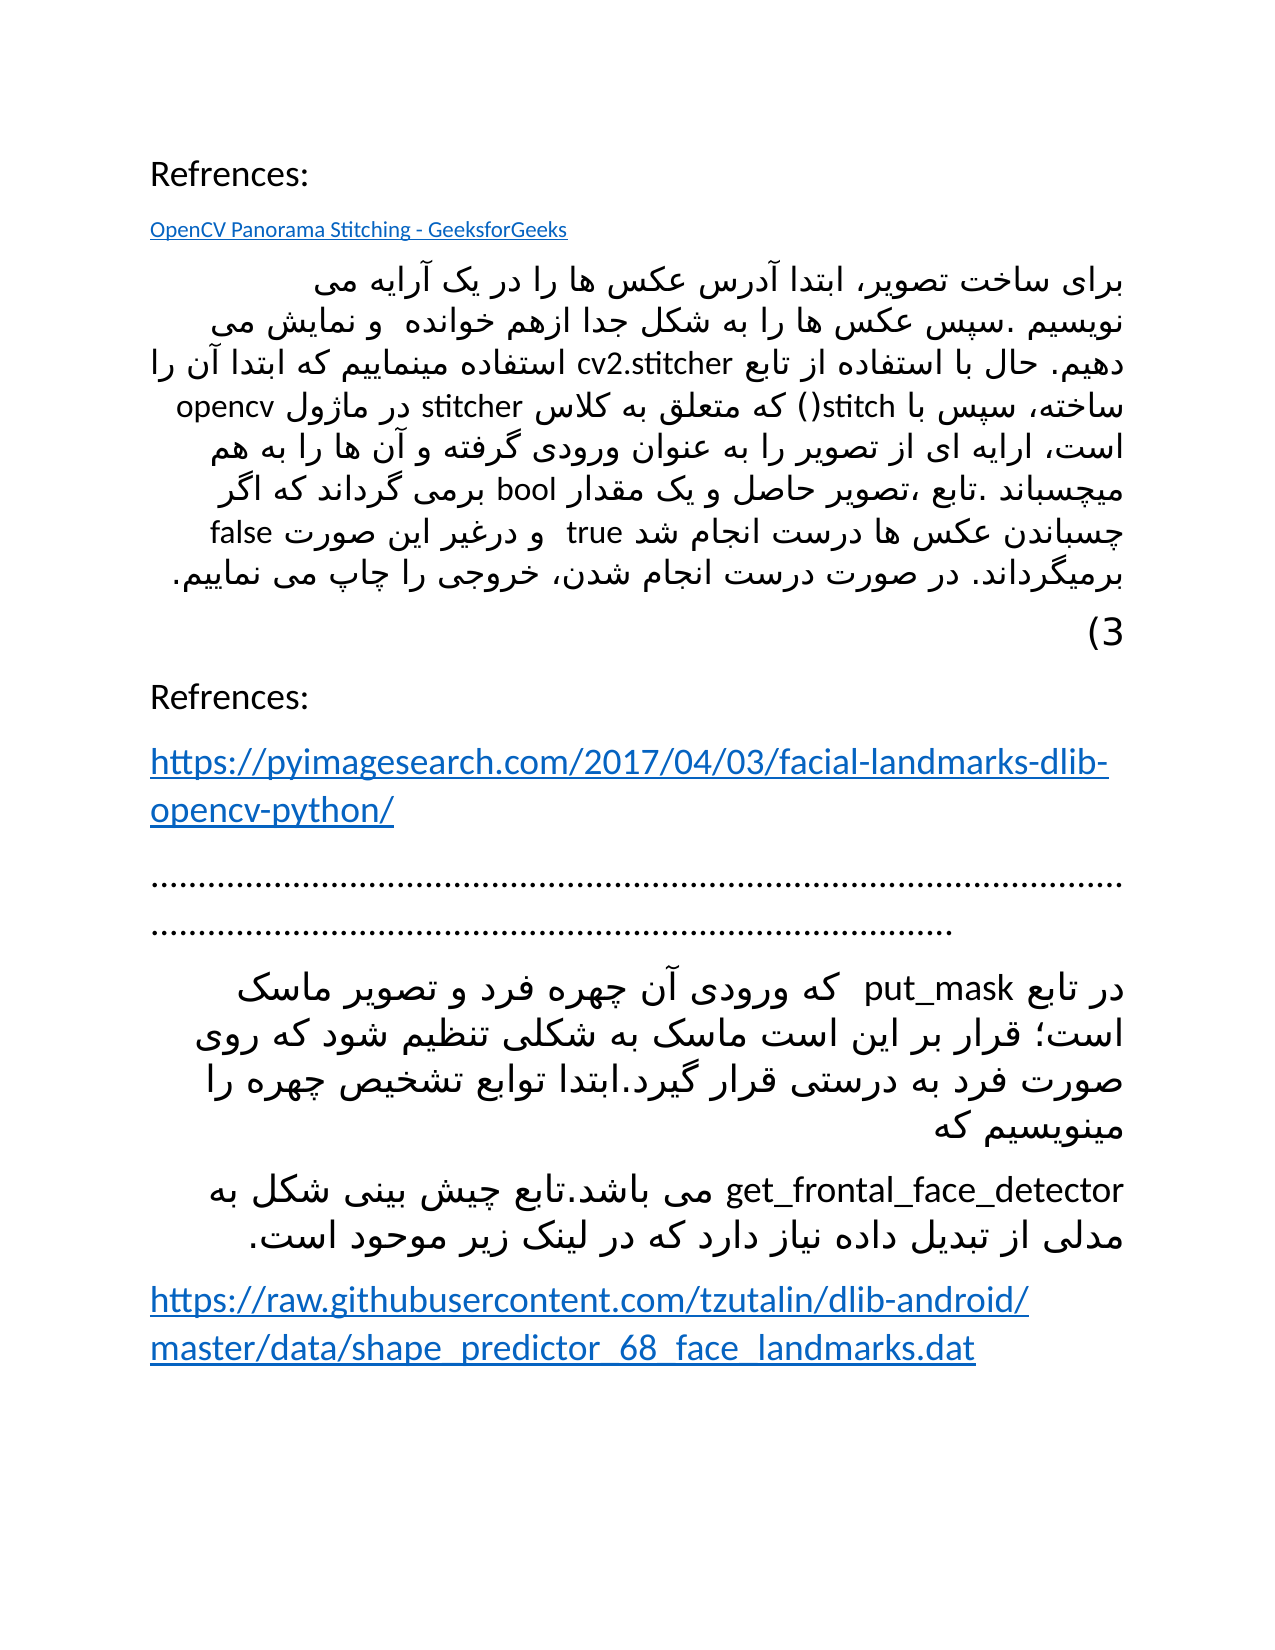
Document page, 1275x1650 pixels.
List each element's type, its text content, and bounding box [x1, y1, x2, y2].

text در تابع put_mask که ورودی آن چهره فرد و تصویر ماسک است؛ قرار بر این است ماسک به شکلی تنظیم شود که روی صورت فرد به درستی قرار گیرد.ابتدا توابع تشخیص چهره را مینویسیم که [150, 964, 1125, 1147]
text Refrences: [150, 150, 1125, 196]
text get_frontal_face_detector می باشد.تابع چیش بینی شکل به مدلی از تبدیل داده نیاز دارد که در لینک زیر موحود است. [150, 1166, 1125, 1257]
text برای ساخت تصویر، ابتدا آدرس عکس ها را در یک آرایه می نویسیم .سپس عکس ها را به شکل جدا ازهم خوانده و نمایش می دهیم. حال با استفاده از تابع cv2.stitcher استفاده مینماییم که ابتدا آن را ساخته، سپس با stitch() که متعلق به کلاس stitcher در ماژول opencv است، ارایه ای از تصویر را به عنوان ورودی گرفته و آن ها را به هم میچسباند .تابع ،تصویر حاصل و یک مقدار bool برمی گرداند که اگر چسباندن عکس ها درست انجام شد true و درغیر این صورت false برمیگرداند. در صورت درست انجام شدن، خروجی را چاپ می نماییم. [150, 261, 1125, 592]
text ............................................................................................................................................................................................ [150, 851, 1125, 945]
text Refrences: [150, 673, 1125, 719]
text 3) [150, 611, 1125, 654]
text OpenCV Panorama Stitching - GeeksforGeeks [150, 215, 1125, 243]
text https://raw.githubusercontent.com/tzutalin/dlib-android/master/data/shape_predictor_68_face_landmarks.dat [150, 1276, 1125, 1370]
text https://pyimagesearch.com/2017/04/03/facial-landmarks-dlib-opencv-python/ [150, 738, 1125, 832]
